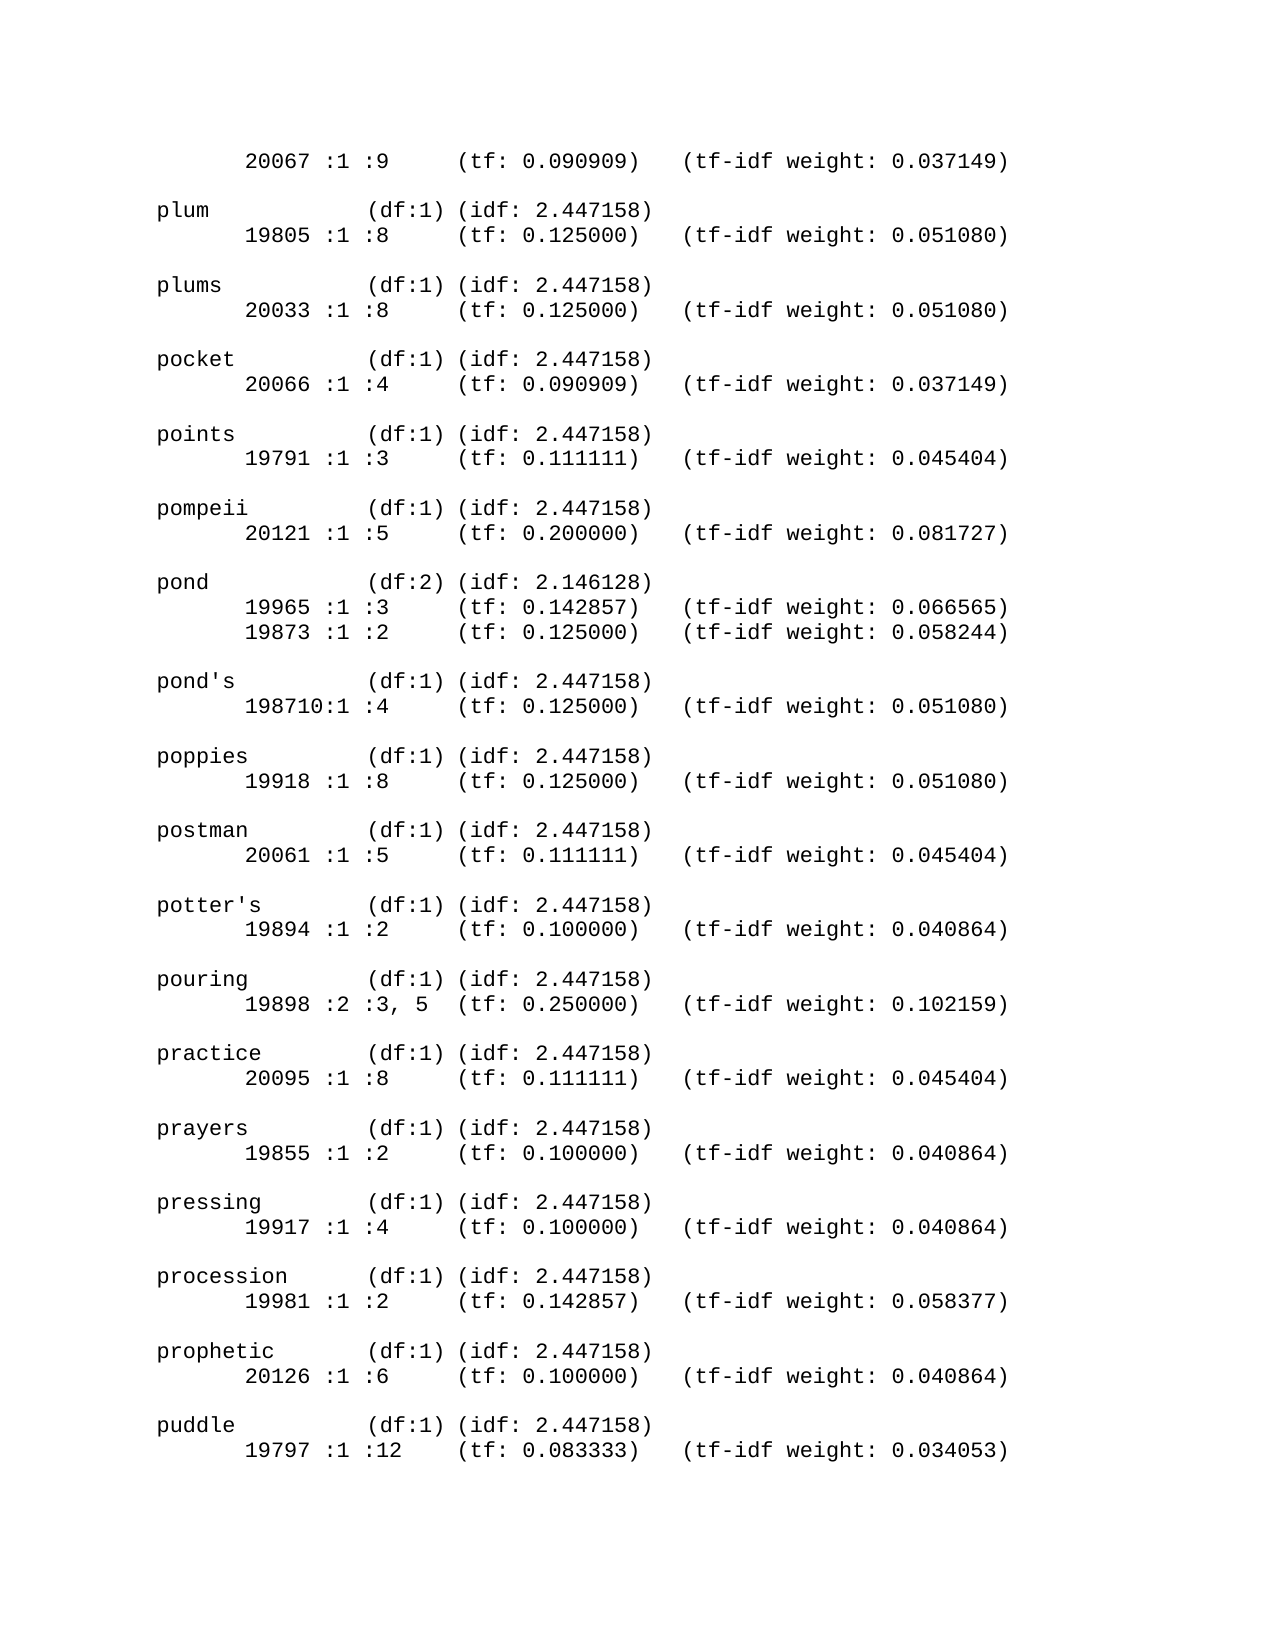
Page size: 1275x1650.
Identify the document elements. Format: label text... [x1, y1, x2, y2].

text 19965 :1 :3 (tf: 0.142857) (tf-idf weight: 0.066565) [156, 596, 1118, 621]
text 19797 :1 :12 (tf: 0.083333) (tf-idf weight: 0.034053) [156, 1439, 1118, 1464]
text 19918 :1 :8 (tf: 0.125000) (tf-idf weight: 0.051080) [156, 770, 1118, 794]
text 20033 :1 :8 (tf: 0.125000) (tf-idf weight: 0.051080) [156, 299, 1118, 323]
text pocket (df:1) (idf: 2.447158) [156, 348, 1118, 373]
text 19791 :1 :3 (tf: 0.111111) (tf-idf weight: 0.045404) [156, 447, 1118, 472]
text 19898 :2 :3, 5 (tf: 0.250000) (tf-idf weight: 0.102159) [156, 993, 1118, 1018]
text 19873 :1 :2 (tf: 0.125000) (tf-idf weight: 0.058244) [156, 621, 1118, 646]
text 20066 :1 :4 (tf: 0.090909) (tf-idf weight: 0.037149) [156, 373, 1118, 398]
text pond's (df:1) (idf: 2.447158) [156, 671, 1118, 695]
text poppies (df:1) (idf: 2.447158) [156, 745, 1118, 770]
text prophetic (df:1) (idf: 2.447158) [156, 1340, 1118, 1365]
text procession (df:1) (idf: 2.447158) [156, 1266, 1118, 1290]
text 19981 :1 :2 (tf: 0.142857) (tf-idf weight: 0.058377) [156, 1290, 1118, 1315]
text plum (df:1) (idf: 2.447158) [156, 199, 1118, 224]
text 20067 :1 :9 (tf: 0.090909) (tf-idf weight: 0.037149) [156, 150, 1118, 175]
text puddle (df:1) (idf: 2.447158) [156, 1414, 1118, 1439]
text 19855 :1 :2 (tf: 0.100000) (tf-idf weight: 0.040864) [156, 1142, 1118, 1166]
text pond (df:2) (idf: 2.146128) [156, 571, 1118, 596]
text prayers (df:1) (idf: 2.447158) [156, 1117, 1118, 1142]
text 19894 :1 :2 (tf: 0.100000) (tf-idf weight: 0.040864) [156, 918, 1118, 943]
text 198710:1 :4 (tf: 0.125000) (tf-idf weight: 0.051080) [156, 695, 1118, 720]
text plums (df:1) (idf: 2.447158) [156, 274, 1118, 299]
text practice (df:1) (idf: 2.447158) [156, 1042, 1118, 1067]
text potter's (df:1) (idf: 2.447158) [156, 894, 1118, 918]
text 19805 :1 :8 (tf: 0.125000) (tf-idf weight: 0.051080) [156, 224, 1118, 249]
text 20121 :1 :5 (tf: 0.200000) (tf-idf weight: 0.081727) [156, 522, 1118, 547]
text 20095 :1 :8 (tf: 0.111111) (tf-idf weight: 0.045404) [156, 1067, 1118, 1092]
text pompeii (df:1) (idf: 2.447158) [156, 497, 1118, 522]
text 20126 :1 :6 (tf: 0.100000) (tf-idf weight: 0.040864) [156, 1365, 1118, 1389]
text pouring (df:1) (idf: 2.447158) [156, 968, 1118, 993]
text 20061 :1 :5 (tf: 0.111111) (tf-idf weight: 0.045404) [156, 844, 1118, 869]
text pressing (df:1) (idf: 2.447158) [156, 1191, 1118, 1216]
text postman (df:1) (idf: 2.447158) [156, 819, 1118, 844]
text points (df:1) (idf: 2.447158) [156, 423, 1118, 447]
text 19917 :1 :4 (tf: 0.100000) (tf-idf weight: 0.040864) [156, 1216, 1118, 1241]
